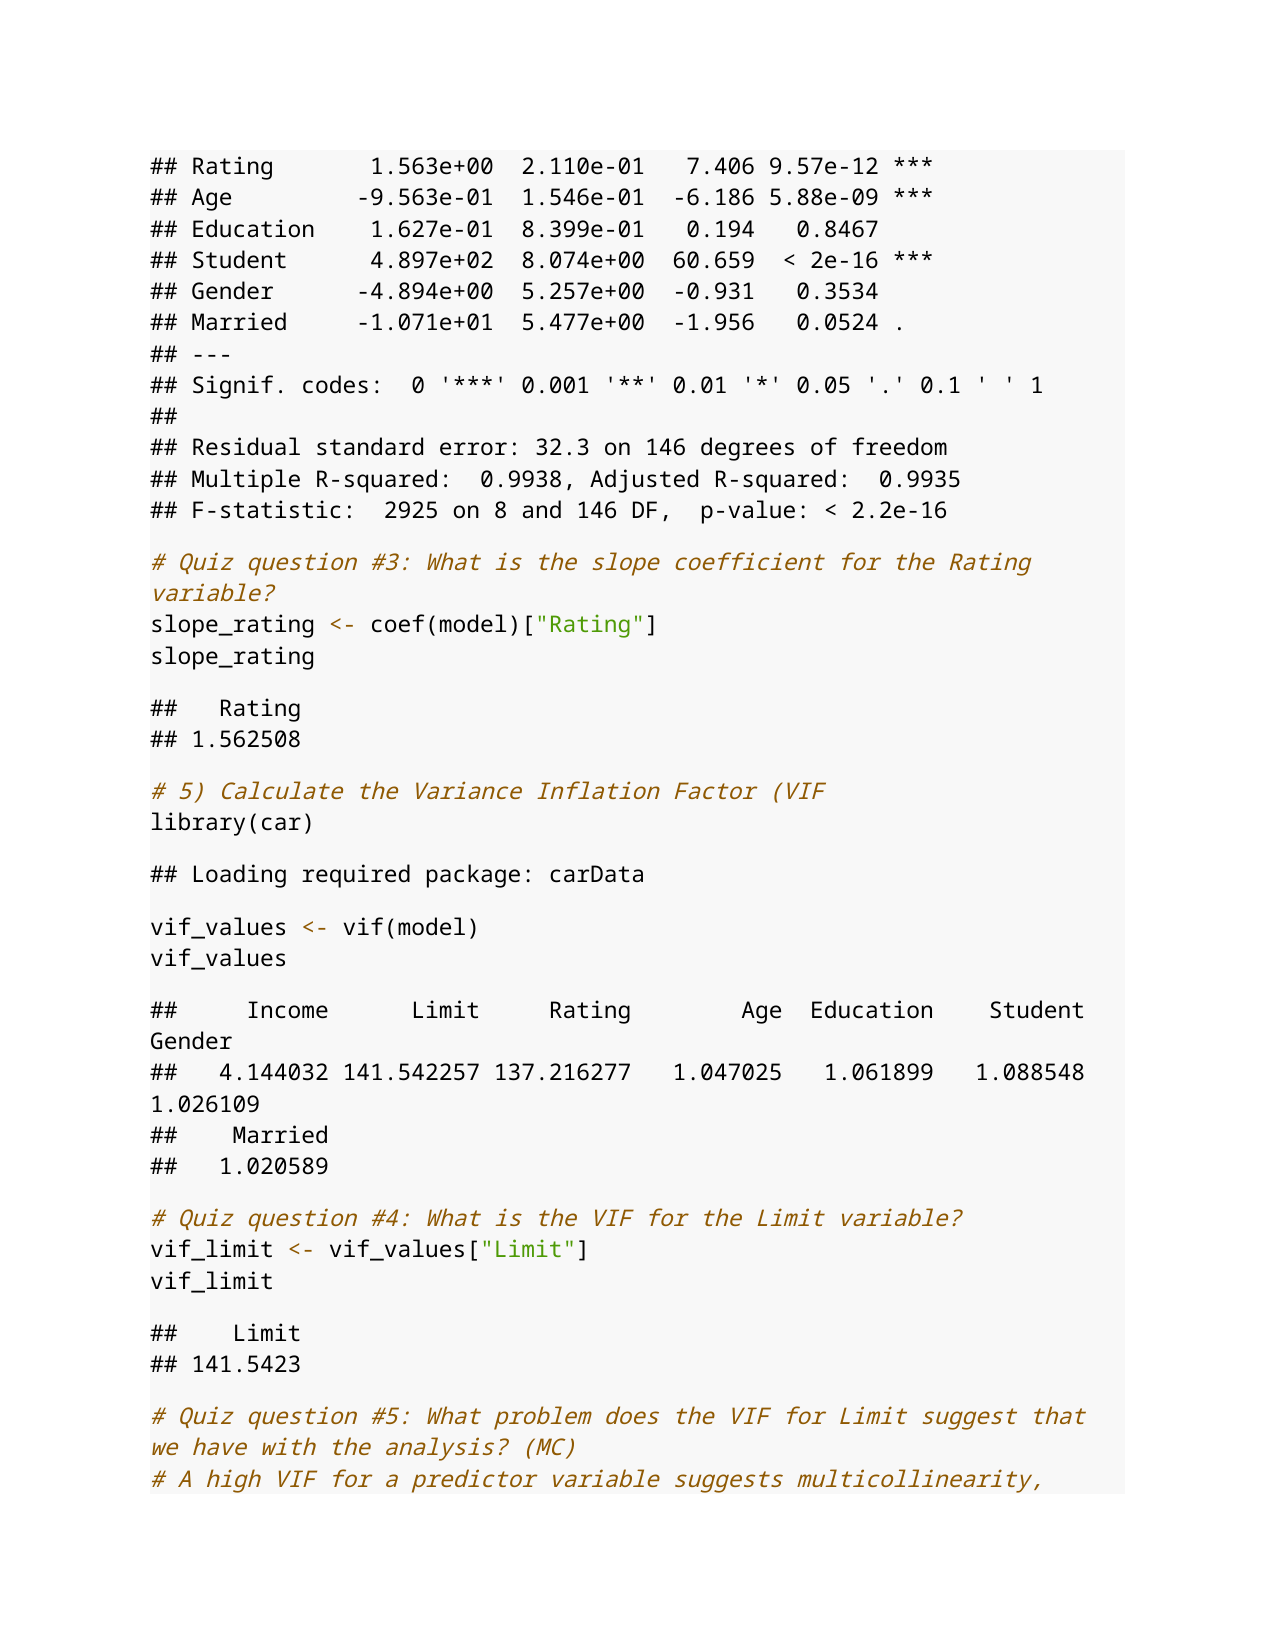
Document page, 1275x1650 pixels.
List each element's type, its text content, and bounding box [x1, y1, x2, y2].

text vif_values <- vif(model) vif_values [287, 910, 1125, 973]
text ## Loading required package: carData [150, 858, 1125, 889]
text ## Income Limit Rating Age Education Student Gender ## 4.144032 141.542257 137.216277 1.047025 1.061899 1.088548 1.026109 ## Married ## 1.020589 [150, 994, 1125, 1181]
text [150, 150, 1125, 525]
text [150, 1400, 1125, 1494]
text # Quiz question #3: What is the slope coefficient for the Rating variable? slope_rating <- coef(model)["Rating"] slope_rating [150, 546, 1125, 671]
text # 5) Calculate the Variance Inflation Factor (VIF library(car) [315, 775, 1125, 837]
text ## Limit ## 141.5423 [150, 1317, 1125, 1379]
text ## Rating ## 1.562508 [150, 692, 1125, 754]
text # Quiz question #4: What is the VIF for the Limit variable? vif_limit <- vif_values["Limit"] vif_limit [150, 1202, 1125, 1296]
